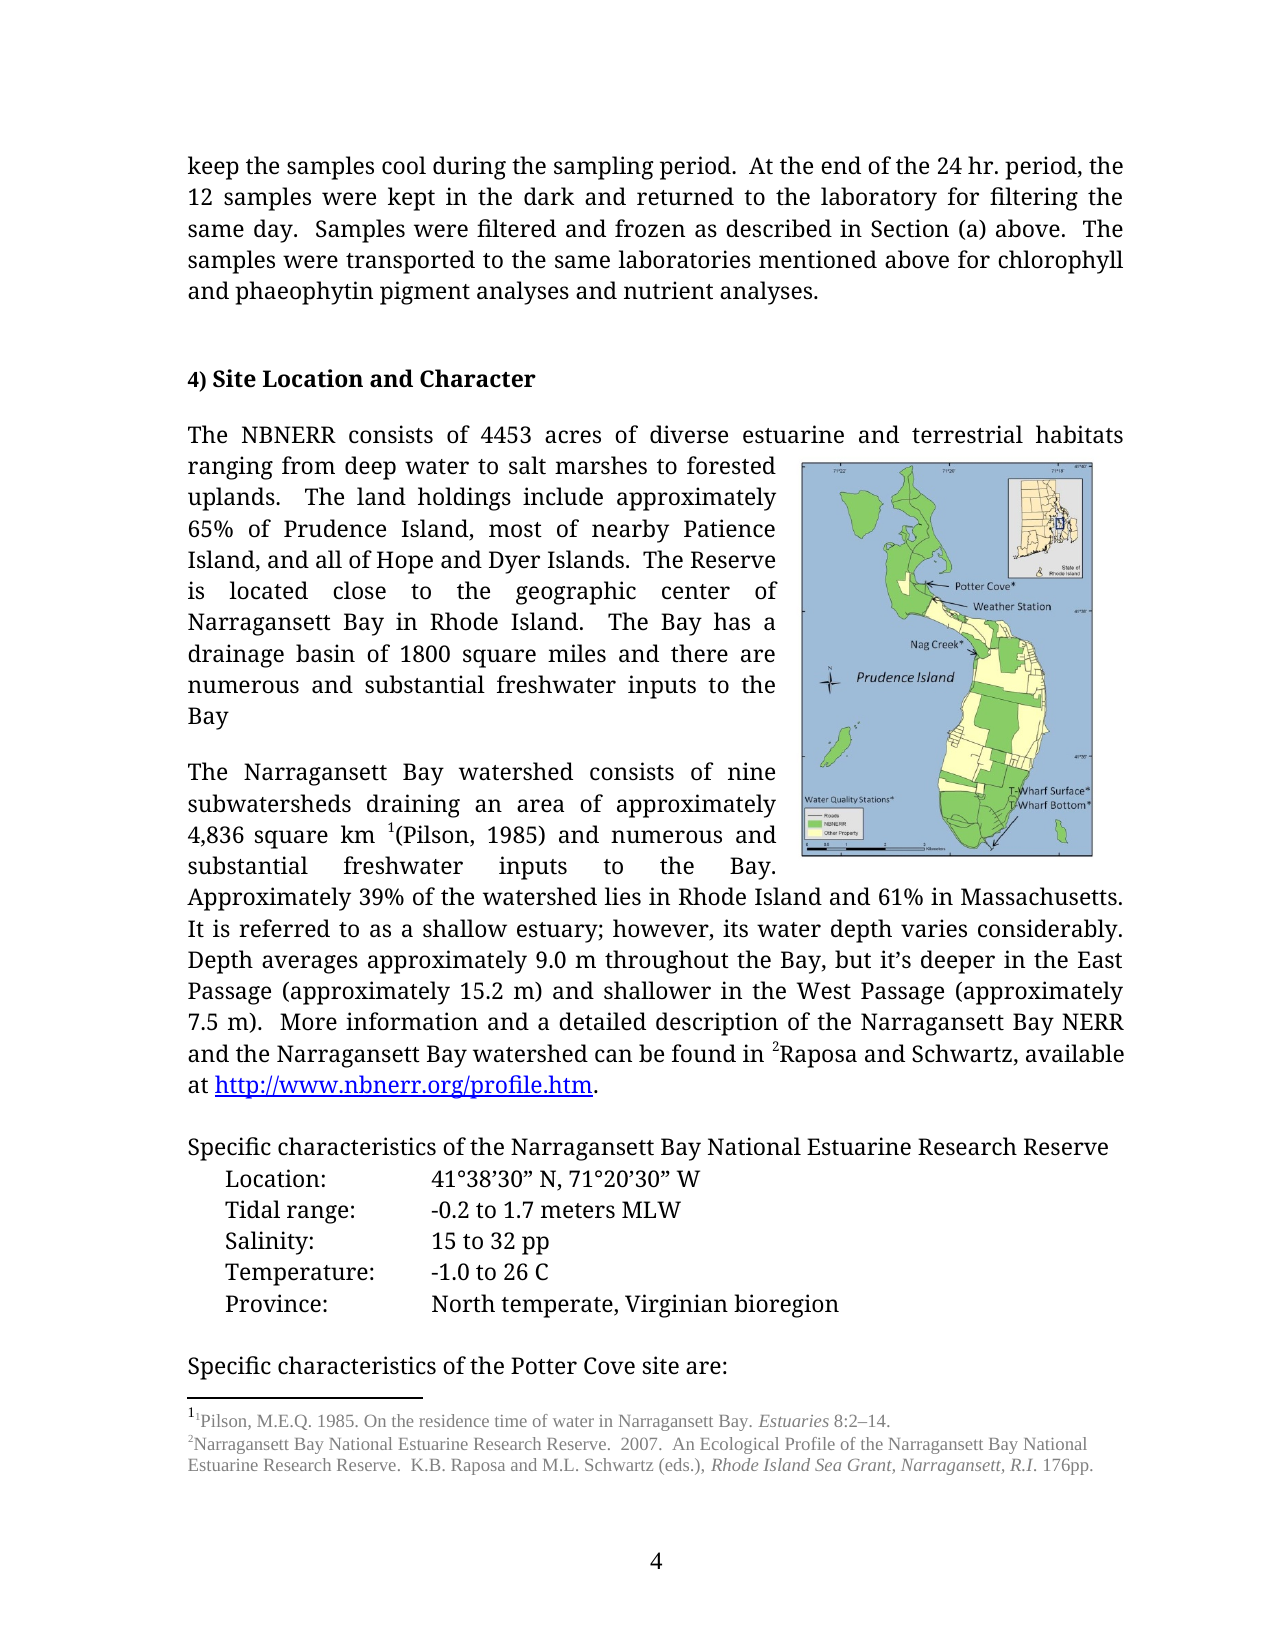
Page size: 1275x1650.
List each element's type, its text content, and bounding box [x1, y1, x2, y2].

list Site Location and Character [187, 362, 1125, 394]
text Province: North temperate, Virginian bioregion [225, 1287, 1125, 1319]
text Specific characteristics of the Narragansett Bay National Estuarine Research Reserve [187, 1131, 1125, 1162]
picture [795, 456, 1100, 861]
text Tidal range: -0.2 to 1.7 meters MLW [225, 1194, 1125, 1225]
text The NBNERR consists of 4453 acres of diverse estuarine and terrestrial habitats ranging from deep water to salt marshes to forested uplands. The land holdings include approximately 65% of Prudence Island, most of nearby Patience Island, and all of Hope and Dyer Islands. The Reserve is located close to the geographic center of Narragansett Bay in Rhode Island. The Bay has a drainage basin of 1800 square miles and there are numerous and substantial freshwater inputs to the Bay [187, 419, 1125, 731]
text The Narragansett Bay watershed consists of nine subwatersheds draining an area of approximately 4,836 square km (Pilson, 1985) and numerous and substantial freshwater inputs to the Bay. Approximately 39% of the watershed lies in Rhode Island and 61% in Massachusetts. It is referred to as a shallow estuary; however, its water depth varies considerably. Depth averages approximately 9.0 m throughout the Bay, but it’s deeper in the East Passage (approximately 15.2 m) and shallower in the West Passage (approximately 7.5 m). More information and a detailed description of the Narragansett Bay NERR and the Narragansett Bay watershed can be found in 2Raposa and Schwartz, available at http://www.nbnerr.org/profile.htm. [187, 756, 1125, 1100]
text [187, 150, 1125, 306]
text Specific characteristics of the Potter Cove site are: [187, 1350, 1125, 1381]
text Location: 41°38’30” N, 71°20’30” W [225, 1162, 1125, 1194]
text Salinity: 15 to 32 pp [225, 1225, 1125, 1256]
text Temperature: -1.0 to 26 C [225, 1256, 1125, 1287]
